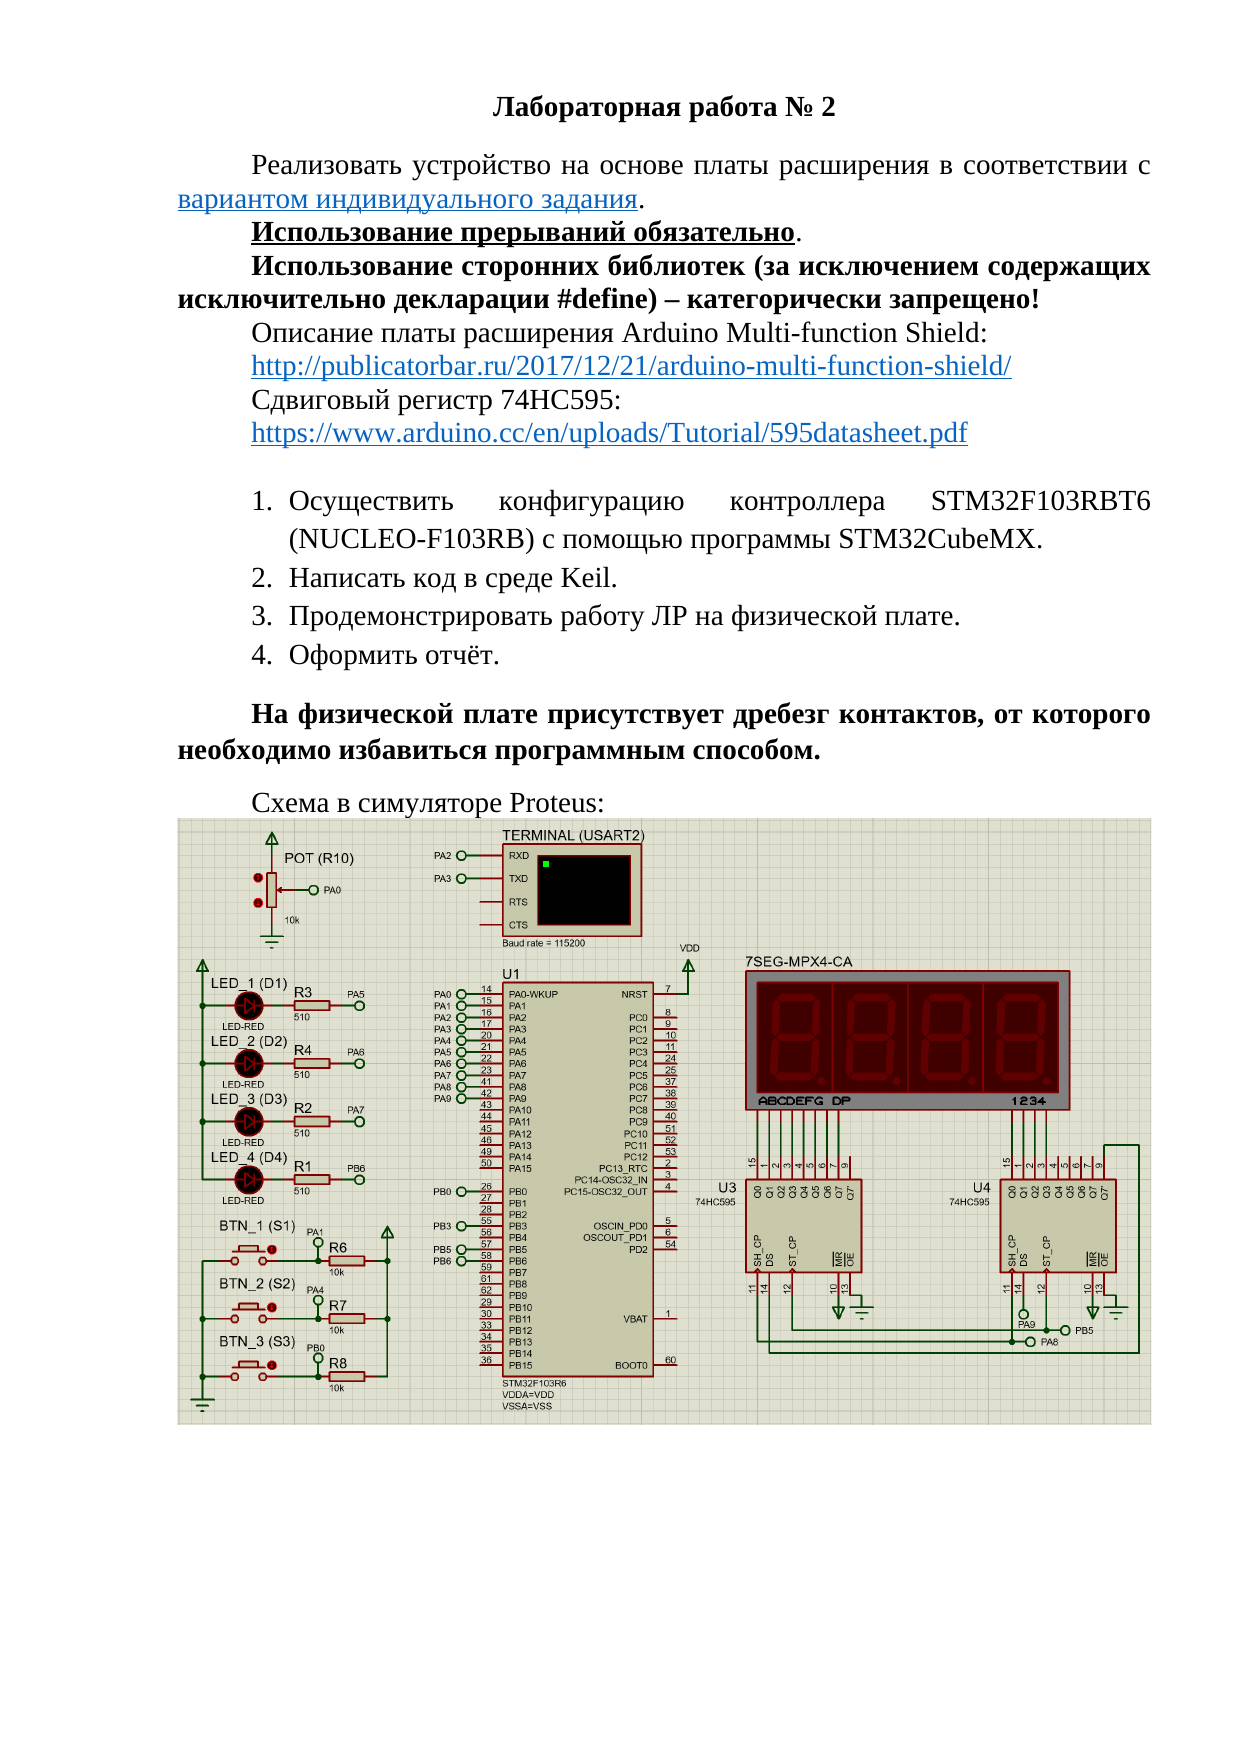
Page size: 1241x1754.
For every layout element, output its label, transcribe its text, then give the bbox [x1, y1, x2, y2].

text Реализовать устройство на основе платы расширения в соответствии с вариантом индивидуального задания. [177, 147, 1152, 214]
text Описание платы расширения Arduino Multi-function Shield: [177, 315, 1152, 348]
text Схема в симуляторе Proteus: [177, 785, 1152, 818]
text Использование прерываний обязательно. [177, 214, 1152, 248]
list Продемонстрировать работу ЛР на физической плате. [251, 598, 1152, 632]
text http://publicatorbar.ru/2017/12/21/arduino-multi-function-shield/ [177, 348, 1152, 382]
text Использование сторонних библиотек (за исключением содержащих исключительно декларации #define) – категорически запрещено! [177, 248, 1152, 315]
list Оформить отчёт. [251, 637, 1152, 670]
text На физической плате присутствует дребезг контактов, от которого необходимо избавиться программным способом. [177, 696, 1152, 766]
text Лабораторная работа № 2 [177, 89, 1152, 122]
list Написать код в среде Keil. [251, 560, 1152, 593]
text https://www.arduino.cc/en/uploads/Tutorial/595datasheet.pdf [177, 416, 1152, 449]
text Сдвиговый регистр 74HC595: [177, 382, 1152, 416]
list Осуществить конфигурацию контроллера STM32F103RBT6 (NUCLEO-F103RB) с помощью программы STM32CubeMX. [251, 483, 1152, 555]
picture [177, 818, 1152, 1425]
